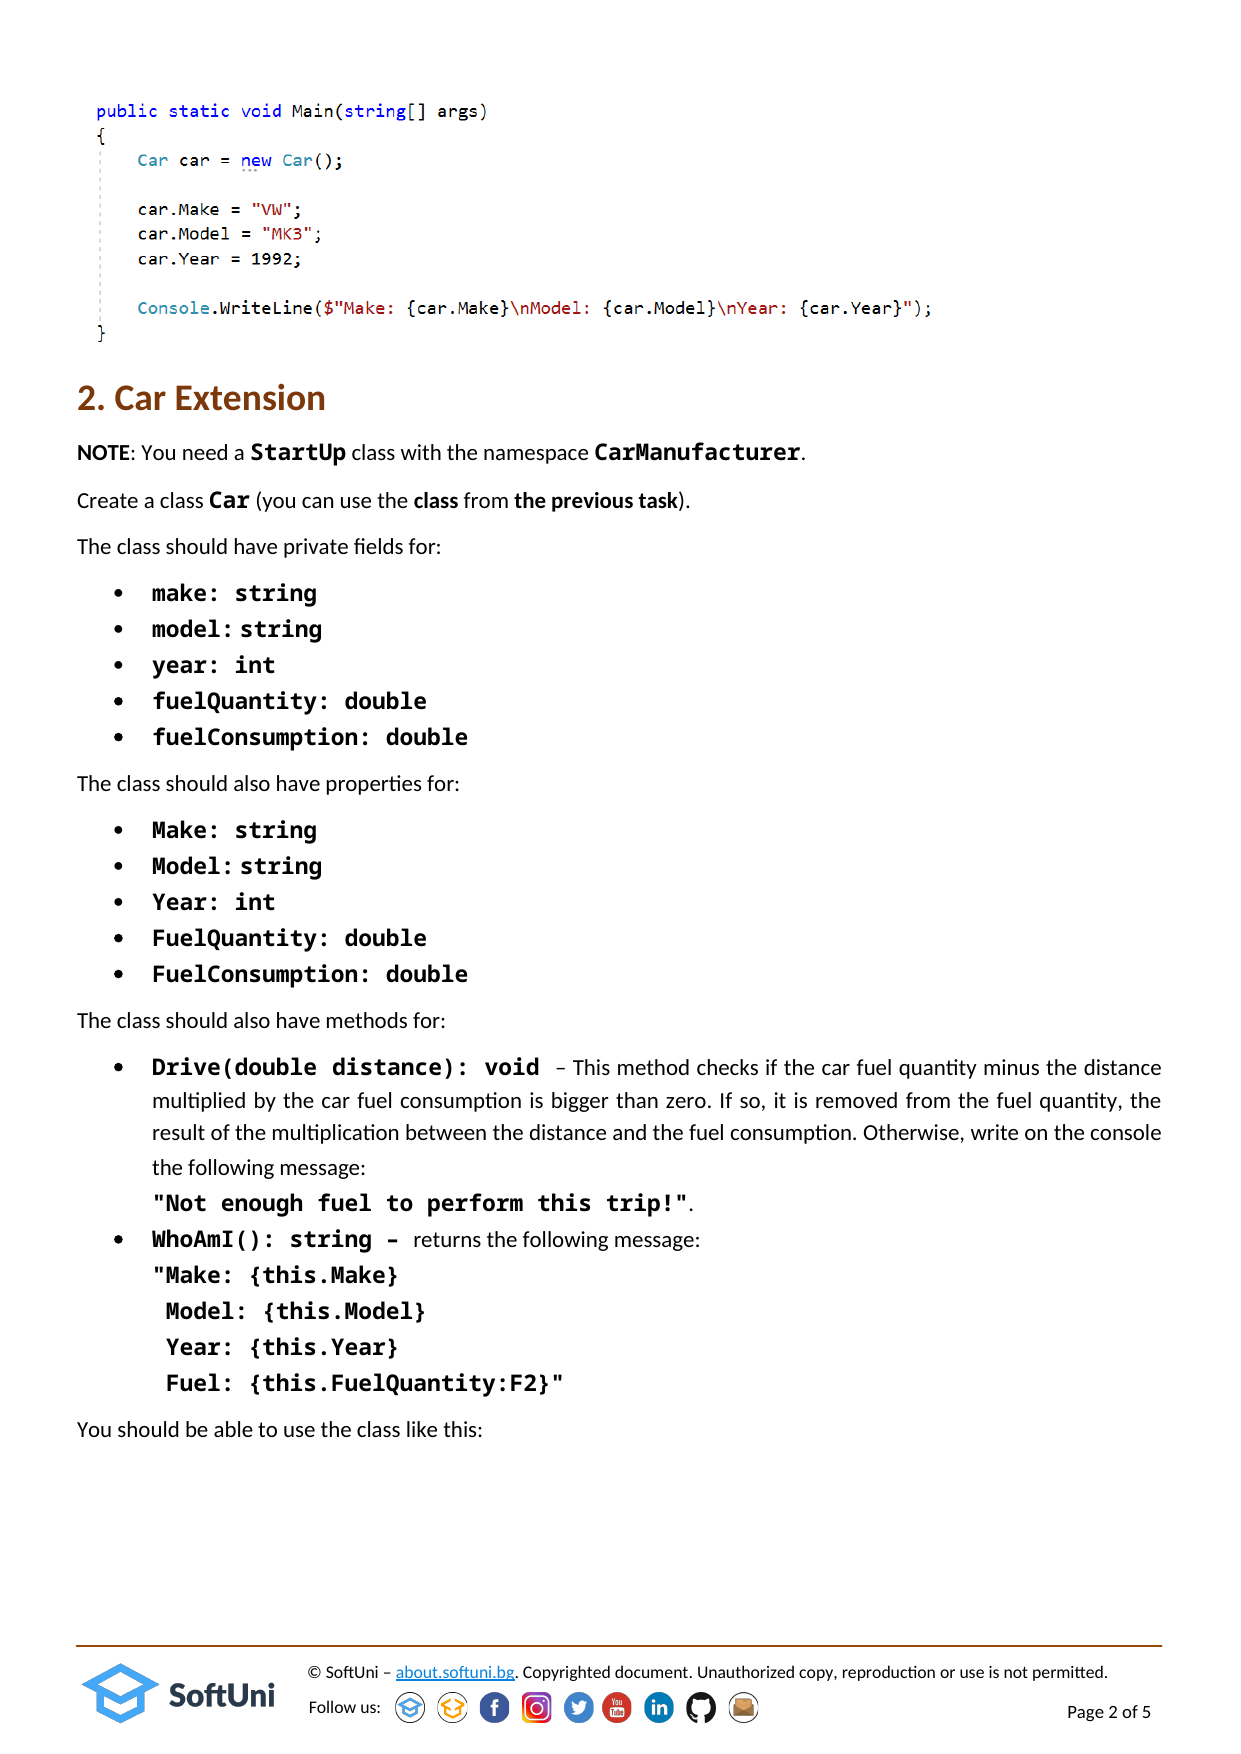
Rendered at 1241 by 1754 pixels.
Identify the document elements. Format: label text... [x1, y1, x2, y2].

list Year: int [114, 886, 1163, 917]
list Make: string [114, 814, 1163, 845]
text Create a class Car (you can use the class from the previous task). [77, 484, 1163, 515]
list fuelQuantity: double [114, 685, 1163, 716]
subtitle Car Extension [77, 374, 1163, 420]
list FuelConsumption: double [114, 958, 1163, 989]
list year: int [114, 649, 1163, 680]
list model: string [114, 613, 1163, 644]
picture [522, 1692, 552, 1723]
picture [644, 1692, 653, 1701]
picture [76, 95, 943, 350]
picture [665, 1714, 674, 1723]
picture [686, 1692, 716, 1723]
picture [665, 1692, 674, 1701]
list Year: {this.Year} [152, 1331, 1163, 1362]
text The class should also have methods for: [77, 1006, 1163, 1034]
picture [75, 1658, 281, 1729]
picture [437, 1692, 468, 1723]
list Model: {this.Model} [152, 1295, 1163, 1326]
list Model: string [114, 850, 1163, 881]
picture [564, 1692, 594, 1723]
list FuelQuantity: double [114, 922, 1163, 953]
text The class should have private fields for: [77, 532, 1163, 560]
list Drive(double distance): void – This method checks if the car fuel quantity minus the distance multiplied by the car fuel consumption is bigger than zero. If so, it is removed from the fuel quantity, the result of the multiplication between the distance and the fuel consumption. Otherwise, write on the console the following message: [114, 1051, 1163, 1182]
picture [479, 1692, 510, 1723]
picture [644, 1714, 653, 1723]
list make: string [114, 577, 1163, 608]
picture [728, 1692, 759, 1723]
list Fuel: {this.FuelQuantity:F2}" [152, 1367, 1163, 1398]
picture [602, 1692, 632, 1723]
text The class should also have properties for: [77, 769, 1163, 797]
list "Make: {this.Make} [152, 1259, 1163, 1290]
list WhoAmI(): string – returns the following message: [114, 1223, 1163, 1254]
list "Not enough fuel to perform this trip!". [152, 1187, 1163, 1218]
picture [395, 1692, 425, 1723]
list fuelConsumption: double [114, 721, 1163, 752]
text You should be able to use the class like this: [77, 1415, 1163, 1443]
text NOTE: You need a StartUp class with the namespace CarManufacturer. [77, 435, 1163, 467]
picture [658, 1705, 667, 1714]
